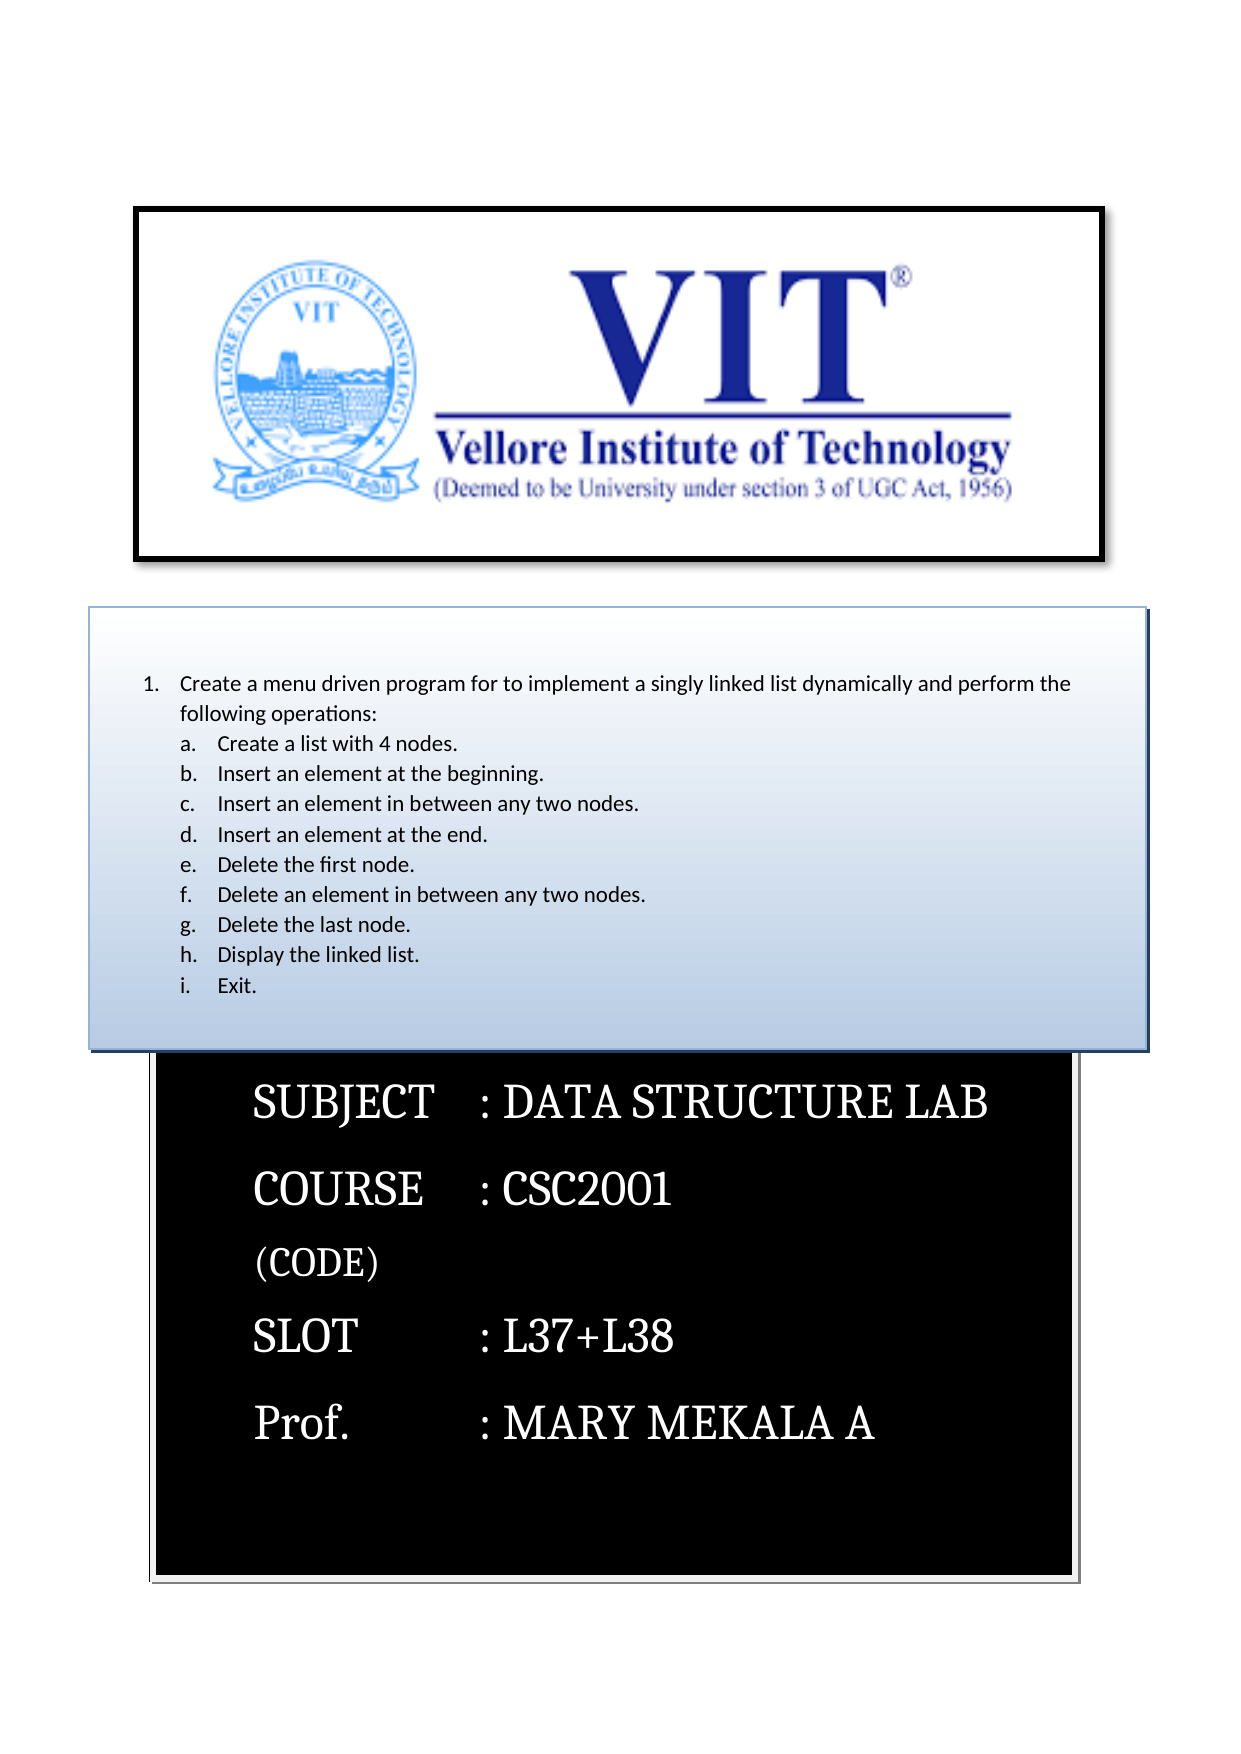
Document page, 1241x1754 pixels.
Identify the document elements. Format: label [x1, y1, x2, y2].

picture [139, 212, 1099, 556]
